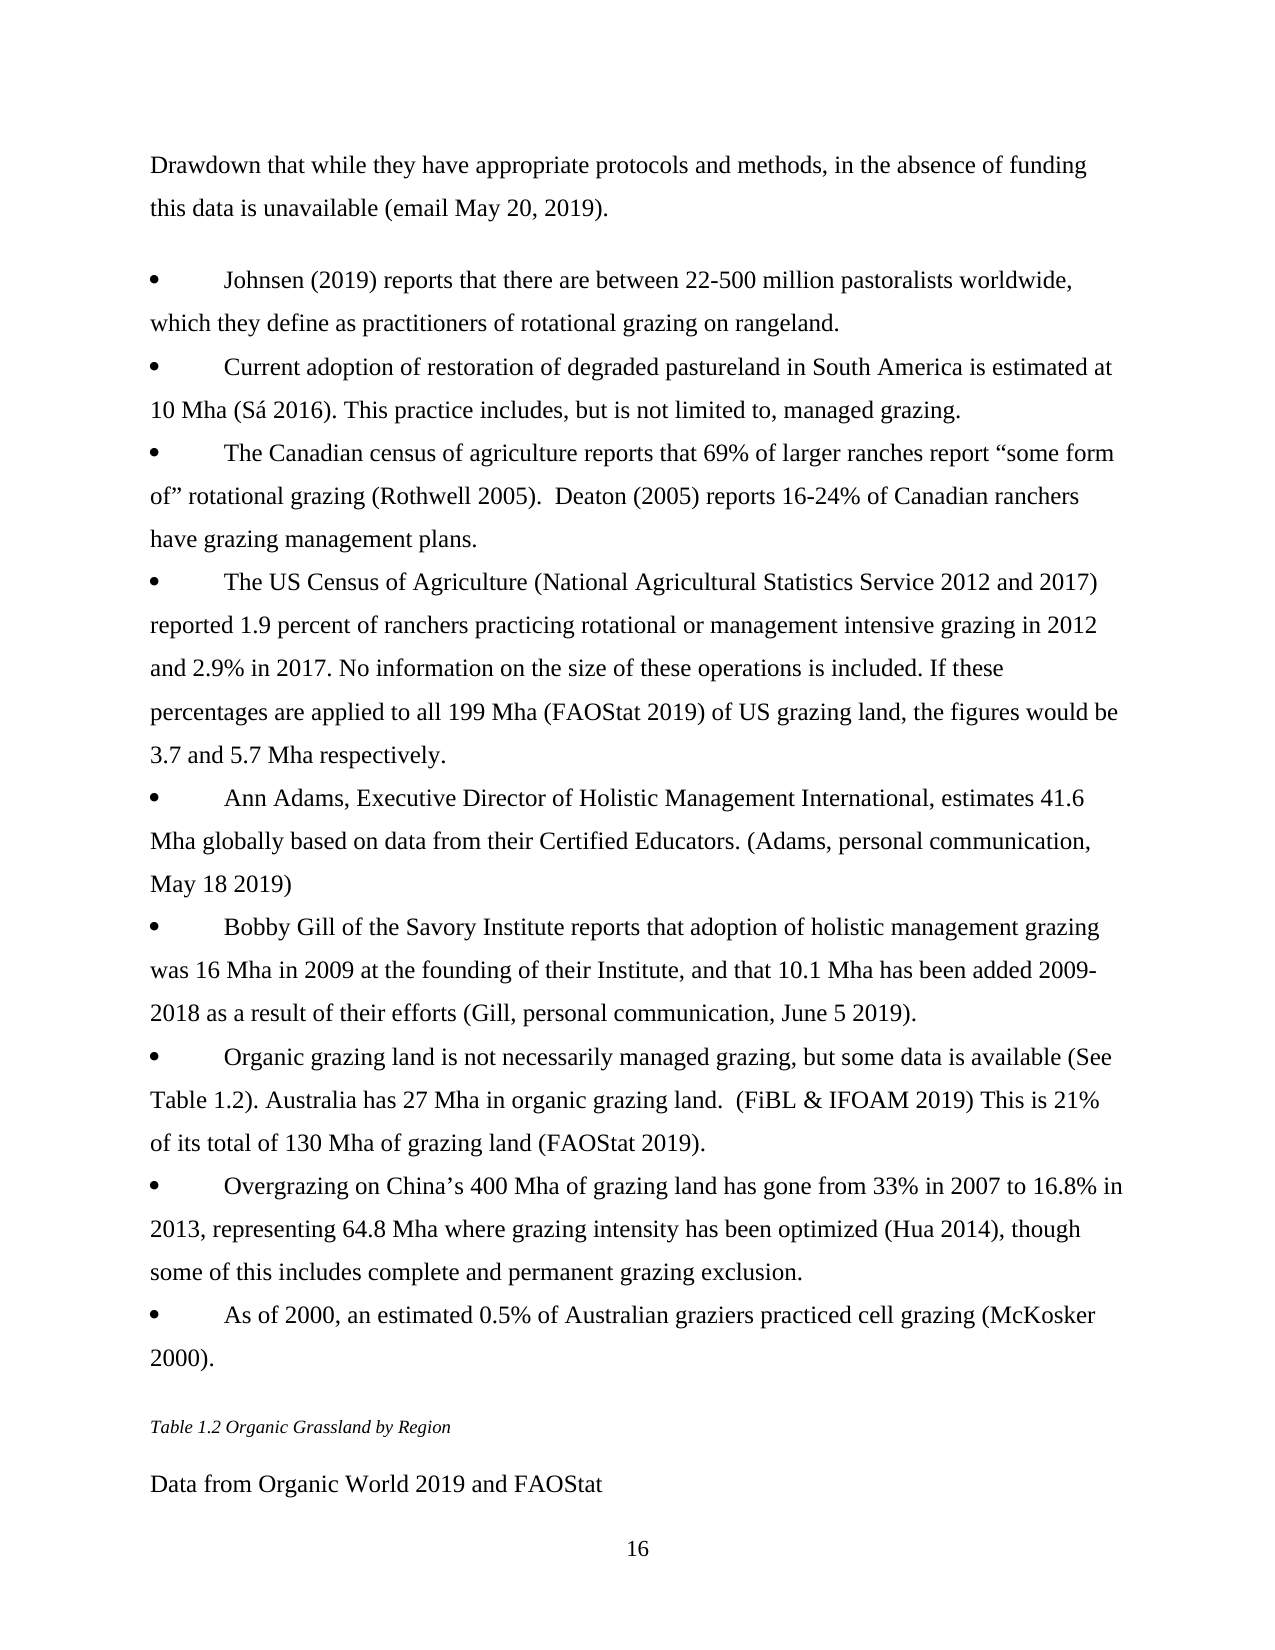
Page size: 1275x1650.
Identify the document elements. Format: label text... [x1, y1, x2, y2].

list The Canadian census of agriculture reports that 69% of larger ranches report “some form of” rotational grazing (Rothwell 2005). Deaton (2005) reports 16-24% of Canadian ranchers have grazing management plans. [150, 438, 1125, 553]
list Current adoption of restoration of degraded pastureland in South America is estimated at 10 Mha (Sá 2016). This practice includes, but is not limited to, managed grazing. [150, 352, 1125, 423]
list As of 2000, an estimated 0.5% of Australian graziers practiced cell grazing (McKosker 2000). [150, 1300, 1125, 1372]
list Bobby Gill of the Savory Institute reports that adoption of holistic management grazing was 16 Mha in 2009 at the founding of their Institute, and that 10.1 Mha has been added 2009-2018 as a result of their efforts (Gill, personal communication, June 5 2019). [150, 912, 1125, 1027]
list Organic grazing land is not necessarily managed grazing, but some data is available (See Table 1.2). Australia has 27 Mha in organic grazing land. (FiBL & IFOAM 2019) This is 21% of its total of 130 Mha of grazing land (FAOStat 2019). [150, 1042, 1125, 1157]
list Ann Adams, Executive Director of Holistic Management International, estimates 41.6 Mha globally based on data from their Certified Educators. (Adams, personal communication, May 18 2019) [150, 783, 1125, 898]
list The US Census of Agriculture (National Agricultural Statistics Service 2012 and 2017) reported 1.9 percent of ranchers practicing rotational or management intensive grazing in 2012 and 2.9% in 2017. No information on the size of these operations is included. If these percentages are applied to all 199 Mha (FAOStat 2019) of US grazing land, the figures would be 3.7 and 5.7 Mha respectively. [150, 567, 1125, 768]
text Data from Organic World 2019 and FAOStat [150, 1469, 1125, 1498]
list Johnsen (2019) reports that there are between 22-500 million pastoralists worldwide, which they define as practitioners of rotational grazing on rangeland. [150, 265, 1125, 337]
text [150, 150, 1125, 222]
text Table 1.2 Organic Grassland by Region [150, 1416, 1125, 1437]
list Overgrazing on China’s 400 Mha of grazing land has gone from 33% in 2007 to 16.8% in 2013, representing 64.8 Mha where grazing intensity has been optimized (Hua 2014), though some of this includes complete and permanent grazing exclusion. [150, 1171, 1125, 1286]
